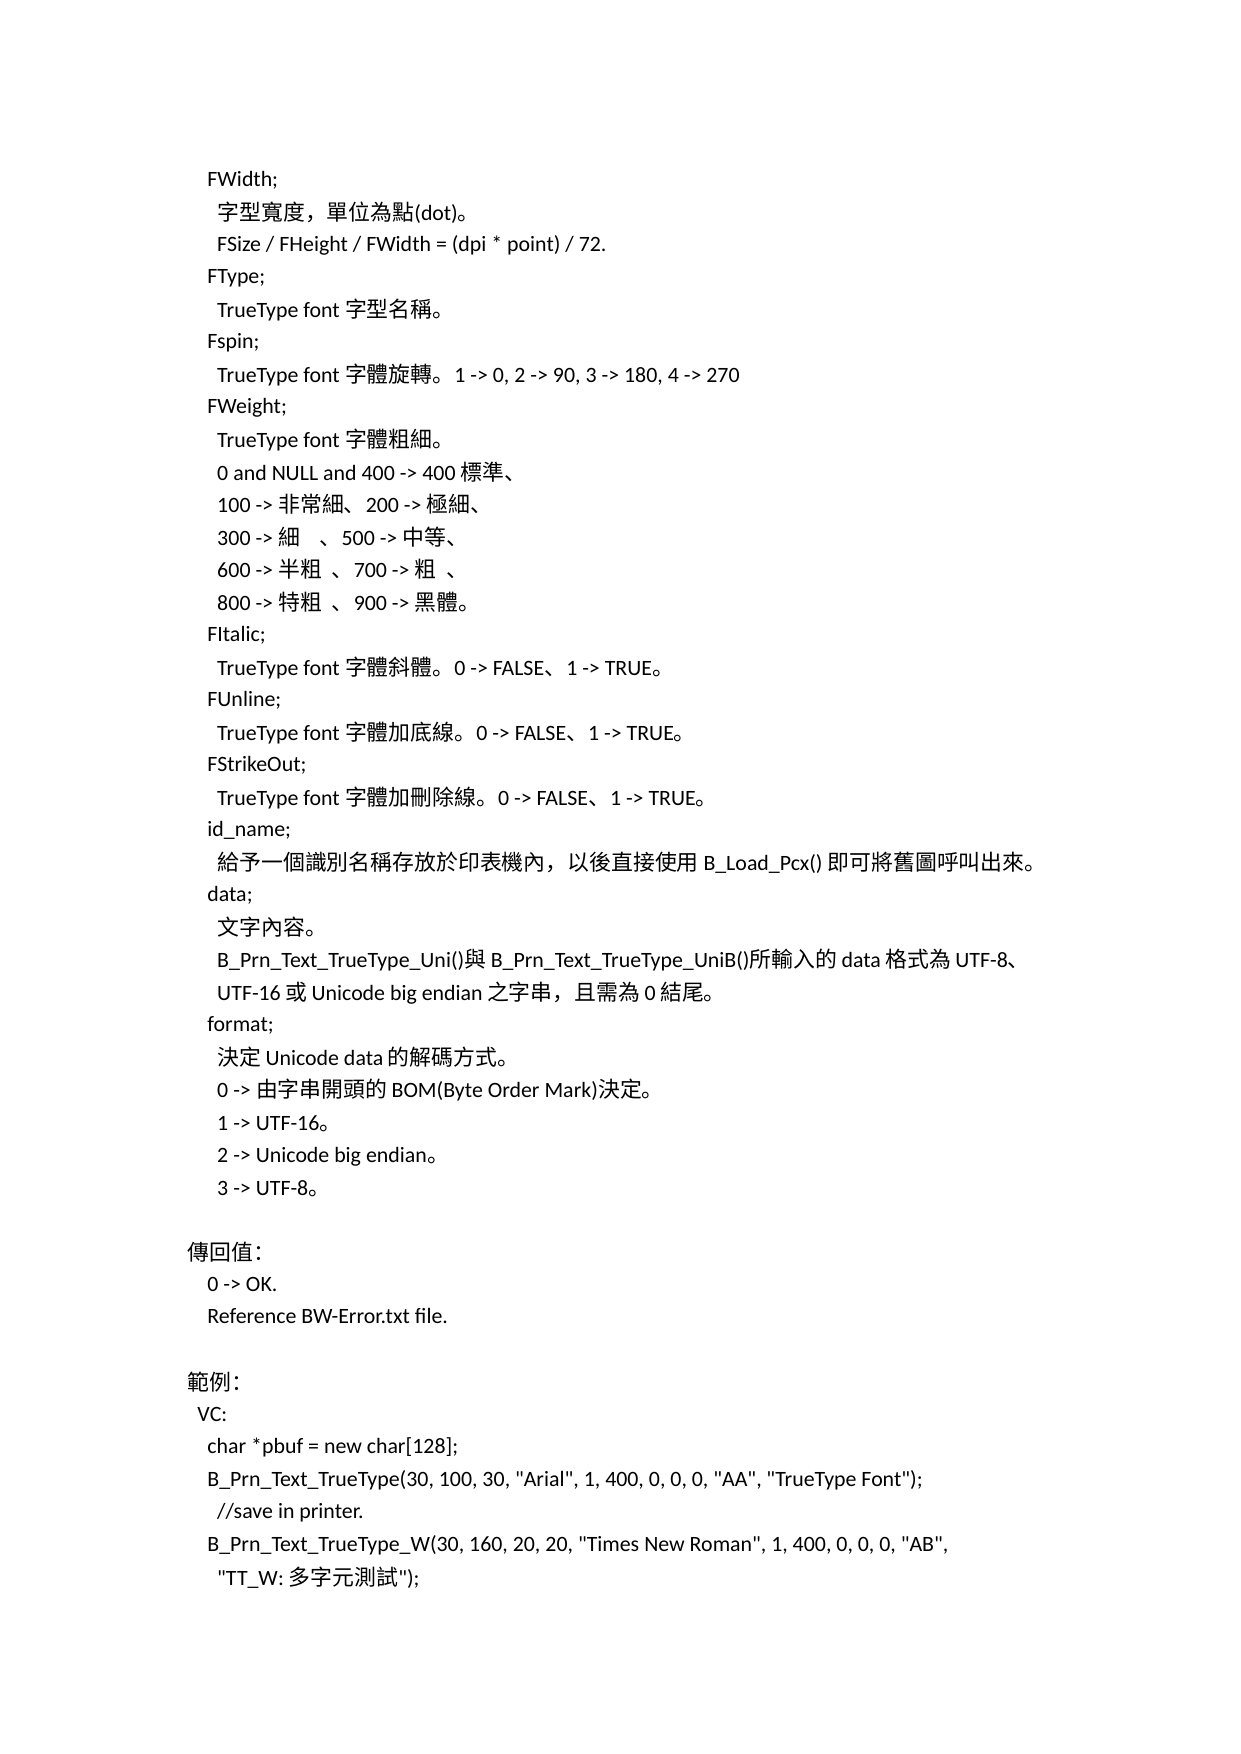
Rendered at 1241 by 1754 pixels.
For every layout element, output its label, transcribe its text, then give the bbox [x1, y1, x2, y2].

text 傳回值： [187, 1234, 1053, 1267]
text 800 -> 特粗 、900 -> 黑體。 [187, 584, 1053, 617]
text B_Prn_Text_TrueType_Uni()與B_Prn_Text_TrueType_UniB()所輸入的data格式為UTF-8、 [187, 942, 1053, 974]
text 文字內容。 [187, 909, 1053, 942]
text TrueType font 字體粗細。 [187, 422, 1053, 454]
text data; [187, 877, 1053, 909]
text TrueType font 字型名稱。 [187, 292, 1053, 324]
text 2 -> Unicode big endian。 [187, 1137, 1053, 1169]
text FWidth; [187, 162, 1053, 194]
text FWeight; [187, 389, 1053, 422]
text 3 -> UTF-8。 [187, 1169, 1053, 1202]
text id_name; [187, 812, 1053, 844]
text 決定Unicode data的解碼方式。 [187, 1039, 1053, 1072]
text 100 -> 非常細、200 -> 極細、 [187, 487, 1053, 519]
text 0 and NULL and 400 -> 400 標準、 [187, 454, 1053, 487]
text 300 -> 細 、500 -> 中等、 [187, 519, 1053, 552]
text FStrikeOut; [187, 747, 1053, 779]
text B_Prn_Text_TrueType_W(30, 160, 20, 20, "Times New Roman", 1, 400, 0, 0, 0, "AB", [187, 1527, 1053, 1559]
text char *pbuf = new char[128]; [187, 1429, 1053, 1462]
text Reference BW-Error.txt file. [187, 1299, 1053, 1332]
text 0 -> OK. [187, 1267, 1053, 1299]
text VC: [187, 1397, 1053, 1429]
text TrueType font 字體斜體。0 -> FALSE、1 -> TRUE。 [187, 649, 1053, 682]
text UTF-16或Unicode big endian之字串，且需為0結尾。 [187, 974, 1053, 1007]
text 給予一個識別名稱存放於印表機內，以後直接使用 B_Load_Pcx() 即可將舊圖呼叫出來。 [187, 844, 1053, 877]
text TrueType font 字體加刪除線。0 -> FALSE、1 -> TRUE。 [187, 779, 1053, 812]
text 字型寬度，單位為點(dot)。 [187, 194, 1053, 227]
text 範例： [187, 1364, 1053, 1397]
text 1 -> UTF-16。 [187, 1104, 1053, 1137]
text "TT_W: 多字元測試"); [187, 1559, 1053, 1592]
text FItalic; [187, 617, 1053, 649]
text format; [187, 1007, 1053, 1039]
text FType; [187, 259, 1053, 292]
text FSize / FHeight / FWidth = (dpi * point) / 72. [187, 227, 1053, 259]
text TrueType font 字體旋轉。1 -> 0, 2 -> 90, 3 -> 180, 4 -> 270 [187, 357, 1053, 389]
text //save in printer. [187, 1494, 1053, 1527]
text 600 -> 半粗 、700 -> 粗 、 [187, 552, 1053, 584]
text Fspin; [187, 324, 1053, 357]
text TrueType font 字體加底線。0 -> FALSE、1 -> TRUE。 [187, 714, 1053, 747]
text 0 -> 由字串開頭的BOM(Byte Order Mark)決定。 [187, 1072, 1053, 1104]
text B_Prn_Text_TrueType(30, 100, 30, "Arial", 1, 400, 0, 0, 0, "AA", "TrueType Font"); [187, 1462, 1053, 1494]
text FUnline; [187, 682, 1053, 714]
